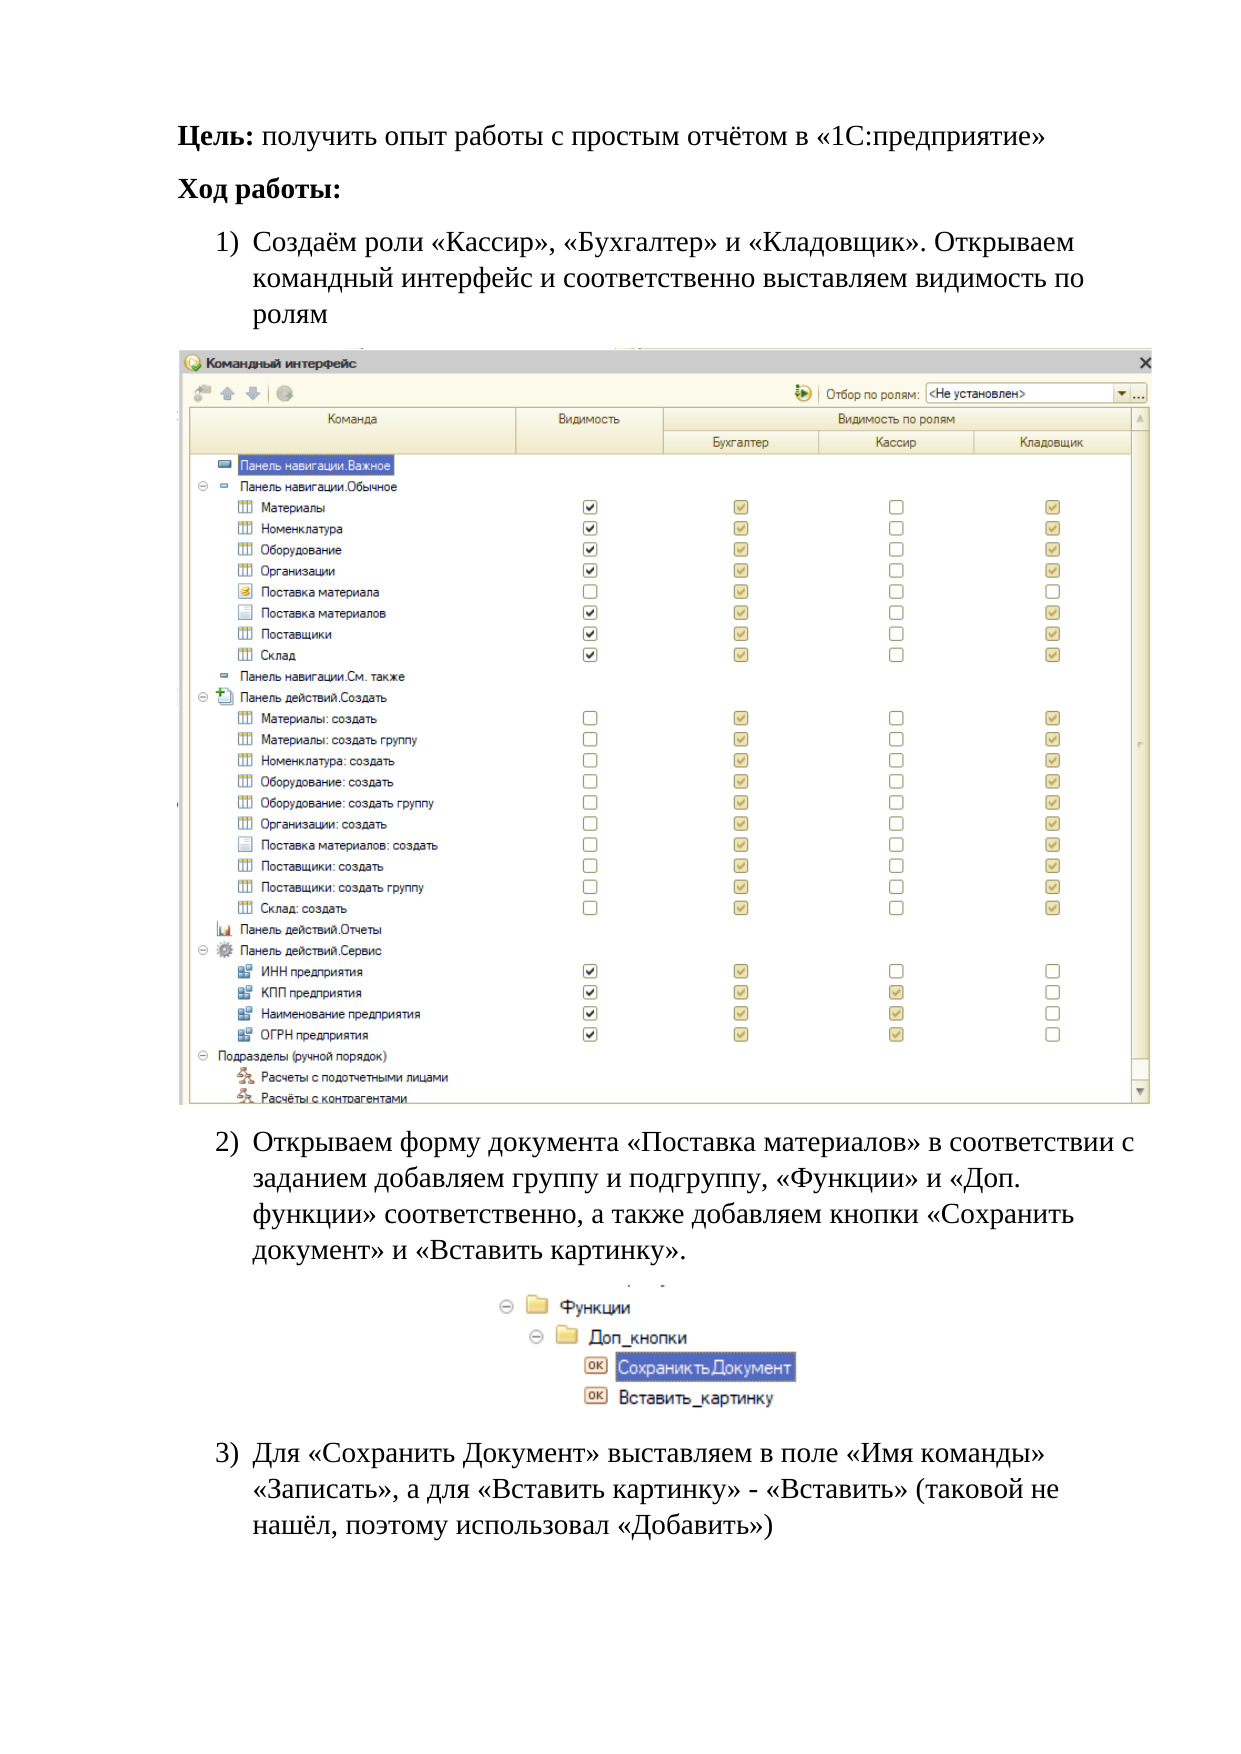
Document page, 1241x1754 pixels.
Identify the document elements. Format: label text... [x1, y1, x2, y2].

text Ход работы: [177, 171, 1152, 204]
text Цель: получить опыт работы с простым отчётом в «1С:предприятие» [177, 118, 1152, 152]
list Создаём роли «Кассир», «Бухгалтер» и «Кладовщик». Открываем командный интерфейс и соответственно выставляем видимость по ролям [215, 224, 1152, 329]
list Открываем форму документа «Поставка материалов» в соответствии с заданием добавляем группу и подгруппу, «Функции» и «Доп. функции» соответственно, а также добавляем кнопки «Сохранить документ» и «Вставить картинку». [215, 1124, 1152, 1266]
list Для «Сохранить Документ» выставляем в поле «Имя команды» «Записать», а для «Вставить картинку» - «Вставить» (таковой не нашёл, поэтому использовал «Добавить») [215, 1435, 1152, 1541]
picture [495, 1285, 834, 1417]
picture [177, 348, 1152, 1105]
